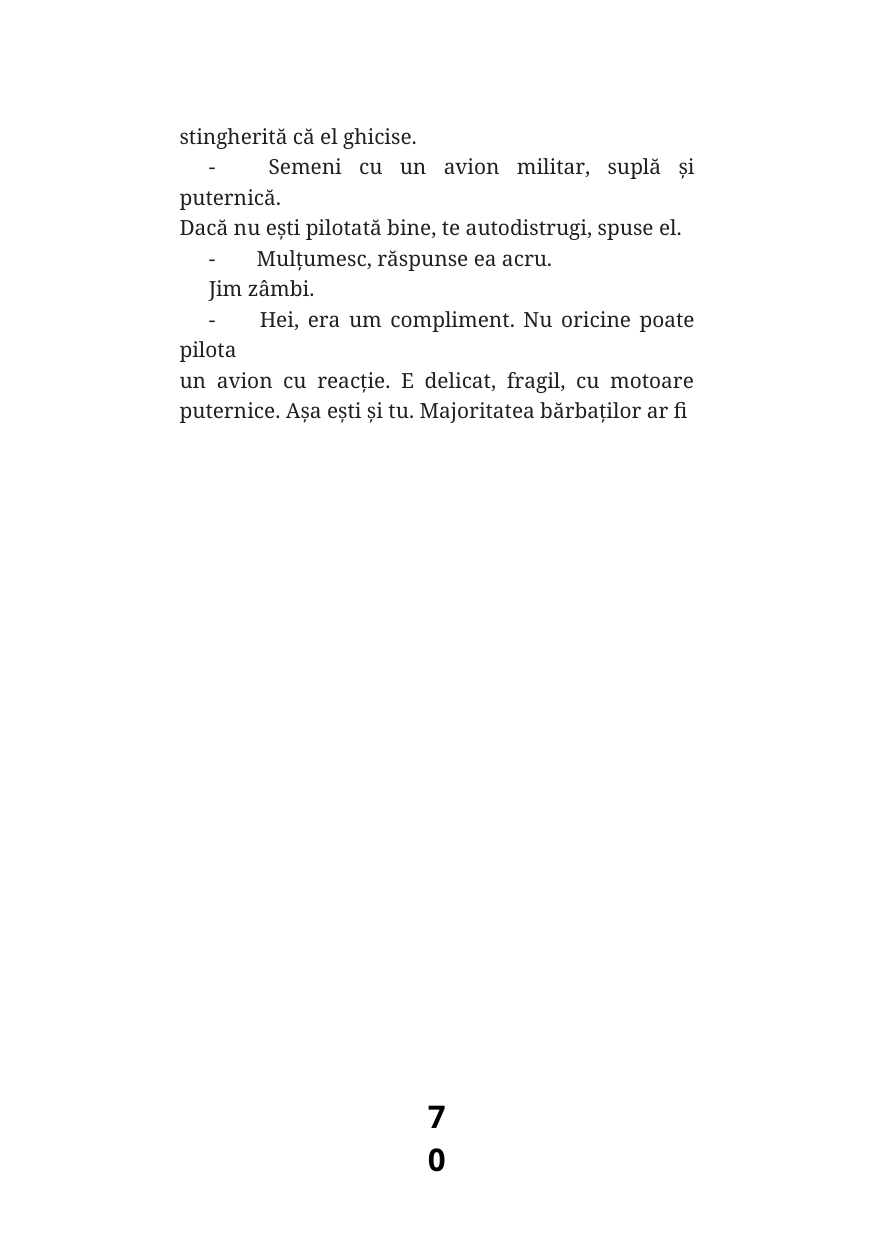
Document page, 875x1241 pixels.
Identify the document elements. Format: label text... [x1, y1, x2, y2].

list Mulţumesc, răspunse ea acru. [179, 242, 697, 272]
list Hei, era um compliment. Nu oricine poate pilota un avion cu reacţie. E delicat, fragil, cu motoare puternice. Aşa eşti şi tu. Majoritatea bărbaţilor ar fi [179, 303, 695, 425]
list Semeni cu un avion militar, suplă şi puternică. Dacă nu eşti pilotată bine, te autodistrugi, spuse el. [179, 150, 695, 242]
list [179, 120, 695, 150]
text Jim zâmbi. [179, 272, 697, 303]
